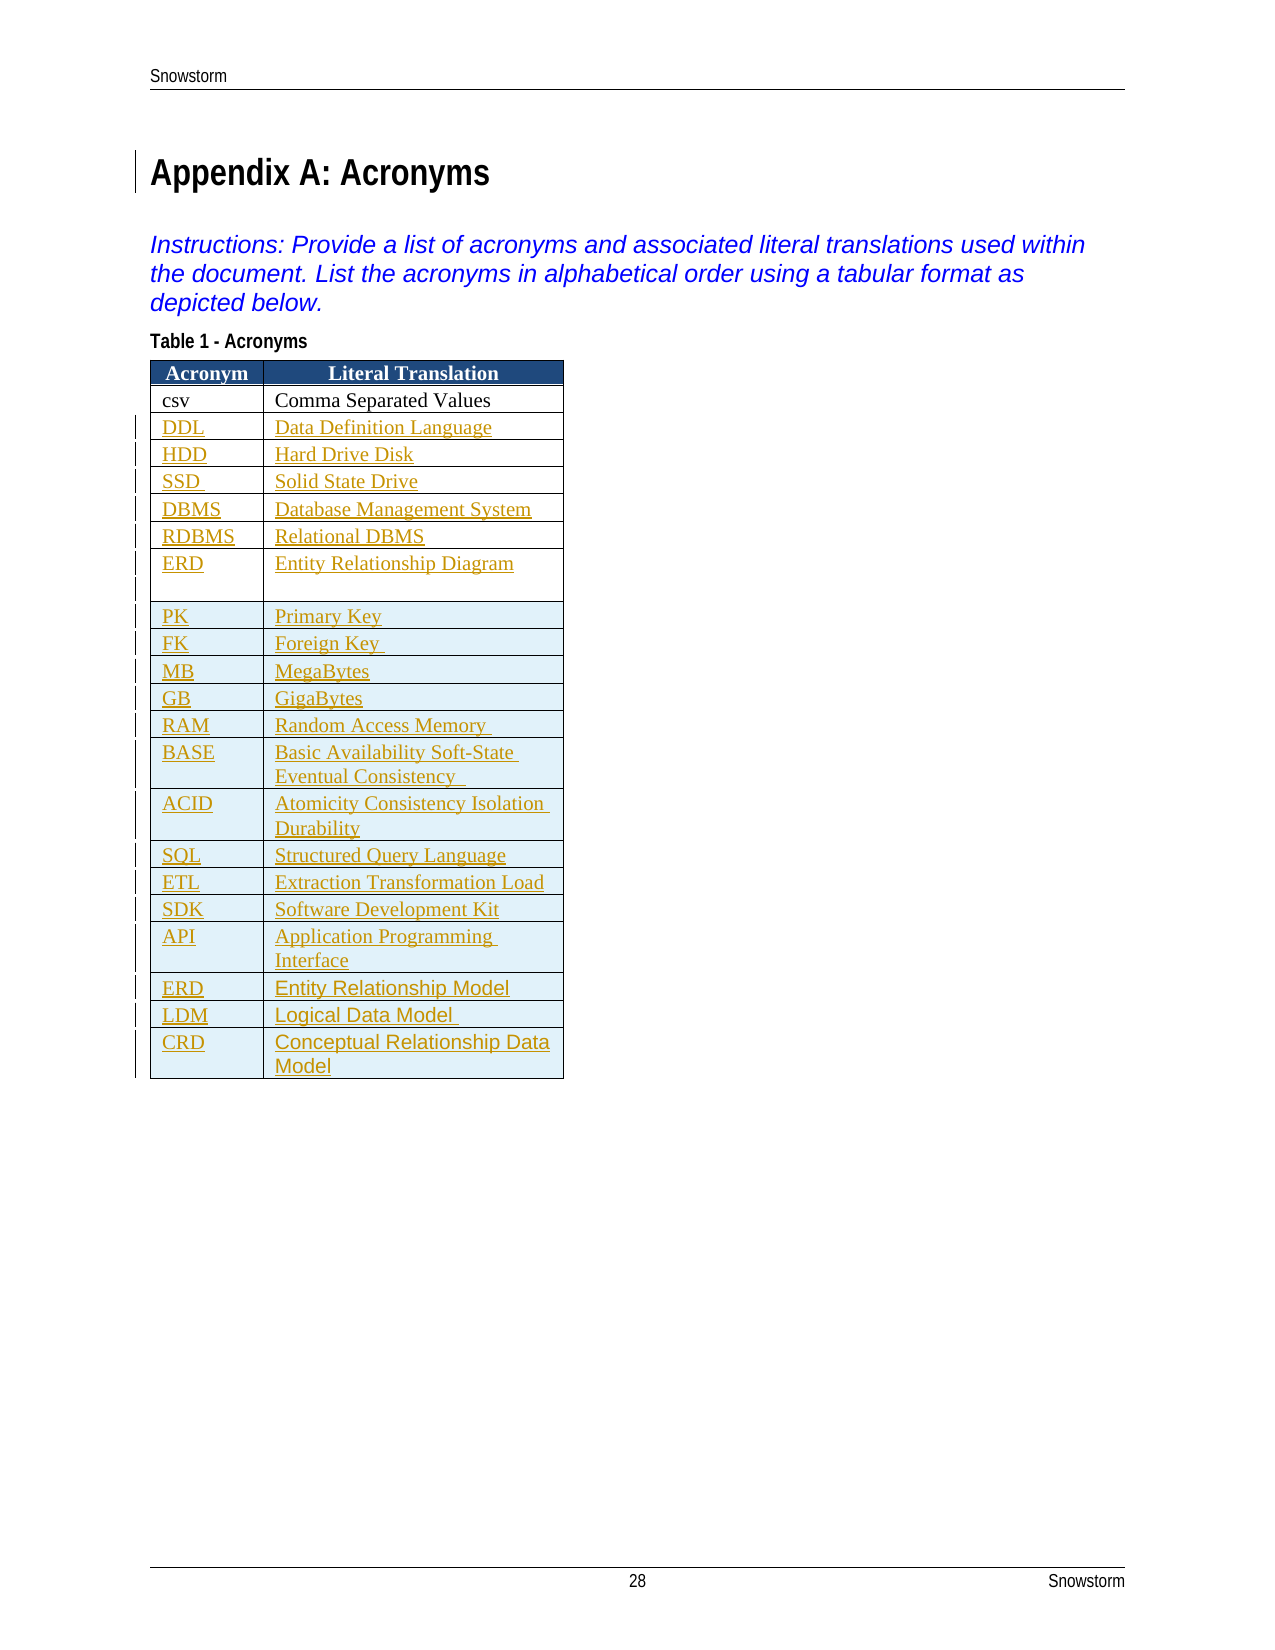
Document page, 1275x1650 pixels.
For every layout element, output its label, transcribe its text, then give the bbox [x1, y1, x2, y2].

table_cell [151, 494, 263, 521]
table_cell [151, 413, 263, 439]
table_cell [264, 549, 563, 601]
text Table 1 - Acronyms [150, 329, 1125, 353]
table_cell [151, 549, 263, 601]
subtitle Appendix A: Acronyms [150, 150, 1125, 193]
table_header Acronym [151, 361, 263, 384]
text Instructions: Provide a list of acronyms and associated literal translations used within the document. List the acronyms in alphabetical order using a tabular format as depicted below. [150, 231, 1125, 317]
table_cell [151, 440, 263, 466]
table_cell [151, 467, 263, 493]
table_cell csv [151, 386, 263, 412]
table_cell [151, 522, 263, 548]
table_cell Comma Separated Values [264, 386, 563, 412]
table_cell [264, 413, 563, 439]
table_cell [264, 467, 563, 493]
table_cell [264, 494, 563, 521]
table_header Literal Translation [264, 361, 563, 384]
table_cell [264, 522, 563, 548]
table_cell [264, 440, 563, 466]
